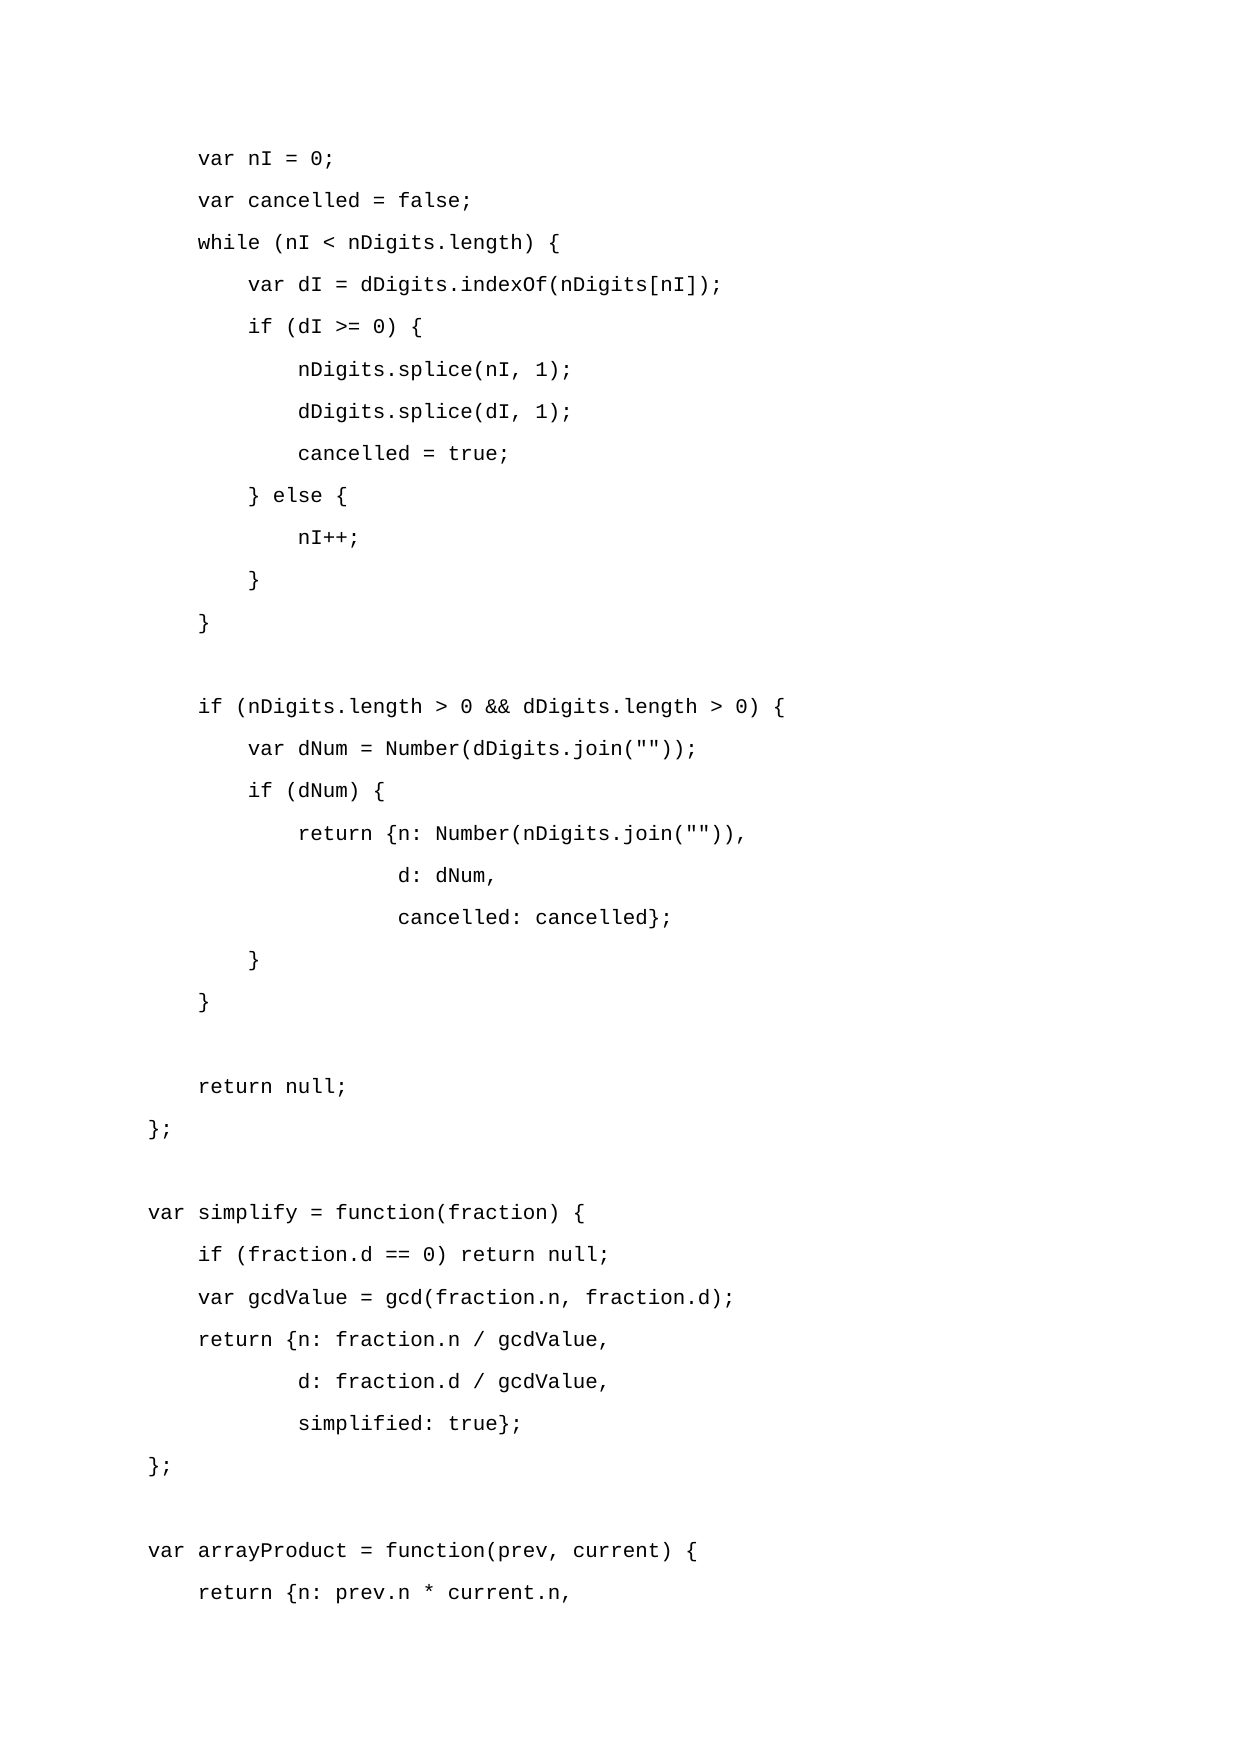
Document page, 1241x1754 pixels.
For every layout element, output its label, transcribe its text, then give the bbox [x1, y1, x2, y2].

text d: fraction.d / gcdValue, [148, 1371, 1093, 1395]
text }; [148, 1455, 1093, 1479]
text if (fraction.d == 0) return null; [148, 1244, 1093, 1268]
text cancelled: cancelled}; [148, 907, 1093, 931]
text } [148, 569, 1093, 593]
text nI++; [148, 527, 1093, 551]
text if (dNum) { [148, 780, 1093, 804]
text simplified: true}; [148, 1413, 1093, 1437]
text cancelled = true; [148, 443, 1093, 467]
text if (dI >= 0) { [148, 316, 1093, 340]
text } [148, 949, 1093, 973]
text var arrayProduct = function(prev, current) { [148, 1540, 1093, 1563]
text } else { [148, 485, 1093, 509]
text return {n: prev.n * current.n, [148, 1582, 1093, 1606]
text d: dNum, [148, 865, 1093, 888]
text var nI = 0; [148, 148, 1093, 171]
text nDigits.splice(nI, 1); [148, 358, 1093, 382]
text } [148, 612, 1093, 635]
text return {n: Number(nDigits.join("")), [148, 823, 1093, 846]
text var cancelled = false; [148, 190, 1093, 213]
text } [148, 991, 1093, 1015]
text }; [148, 1118, 1093, 1142]
text dDigits.splice(dI, 1); [148, 401, 1093, 424]
text var simplify = function(fraction) { [148, 1202, 1093, 1226]
text var dI = dDigits.indexOf(nDigits[nI]); [148, 274, 1093, 298]
text if (nDigits.length > 0 && dDigits.length > 0) { [148, 696, 1093, 720]
text var dNum = Number(dDigits.join("")); [148, 738, 1093, 762]
text return {n: fraction.n / gcdValue, [148, 1329, 1093, 1352]
text var gcdValue = gcd(fraction.n, fraction.d); [148, 1287, 1093, 1310]
text return null; [148, 1076, 1093, 1099]
text while (nI < nDigits.length) { [148, 232, 1093, 256]
